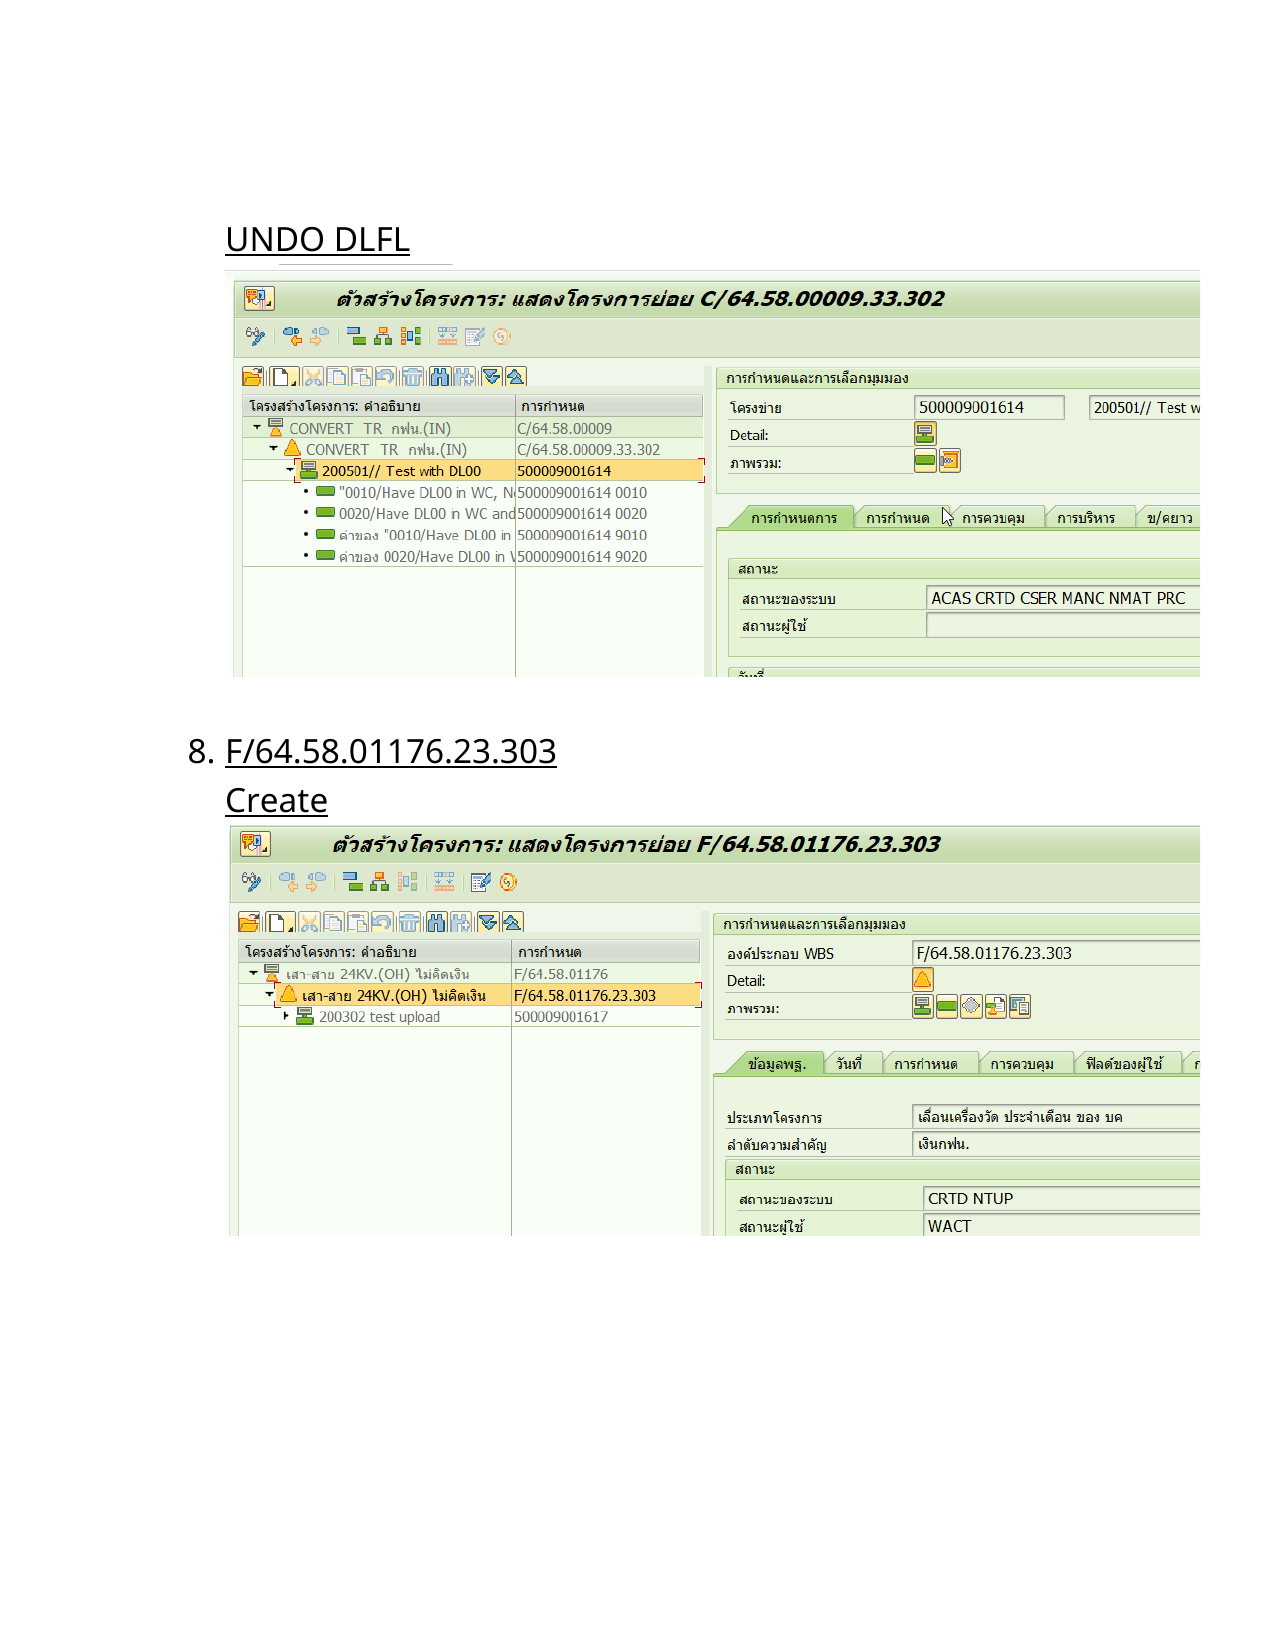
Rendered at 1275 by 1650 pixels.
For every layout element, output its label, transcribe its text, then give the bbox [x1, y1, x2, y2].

list Create [225, 777, 1125, 822]
picture [225, 825, 1200, 1236]
list F/64.58.01176.23.303 [187, 728, 1125, 773]
list UNDO DLFL [225, 216, 1125, 261]
picture [225, 264, 1200, 677]
